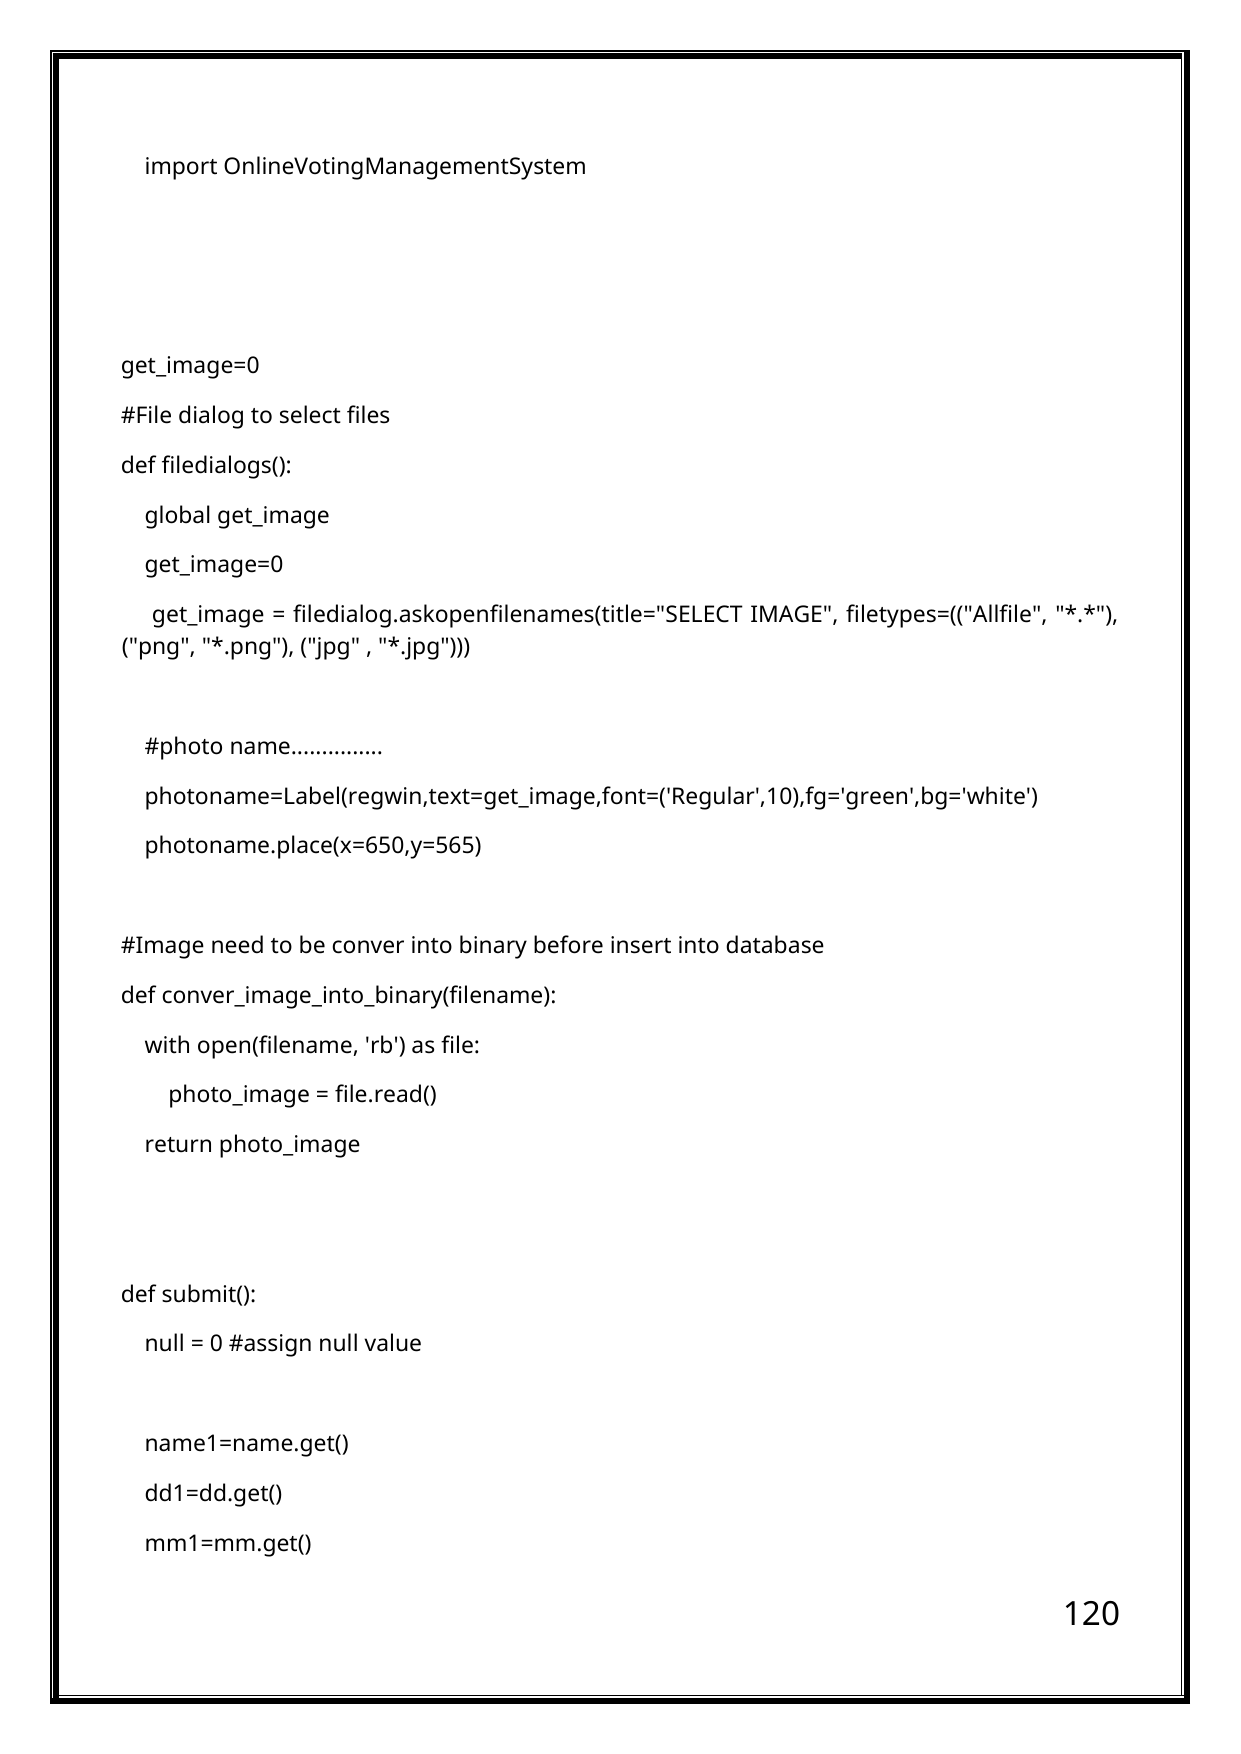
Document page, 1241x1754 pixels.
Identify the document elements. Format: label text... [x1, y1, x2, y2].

text null = 0 #assign null value [121, 1327, 1120, 1359]
text def submit(): [121, 1278, 1120, 1309]
text #photo name............... [121, 730, 1120, 761]
text with open(filename, 'rb') as file: [121, 1029, 1120, 1060]
text get_image=0 [121, 548, 1120, 579]
text #Image need to be conver into binary before insert into database [121, 929, 1120, 960]
text return photo_image [121, 1128, 1120, 1159]
text name1=name.get() [121, 1427, 1120, 1458]
text photo_image = file.read() [121, 1078, 1120, 1110]
text photoname.place(x=650,y=565) [121, 829, 1120, 861]
text import OnlineVotingManagementSystem [121, 150, 1120, 181]
text get_image = filedialog.askopenfilenames(title="SELECT IMAGE", filetypes=(("Allfile", "*.*"), ("png", "*.png"), ("jpg" , "*.jpg"))) [121, 598, 1120, 662]
text global get_image [121, 498, 1120, 530]
text mm1=mm.get() [121, 1527, 1120, 1558]
text #File dialog to select files [121, 399, 1120, 430]
text photoname=Label(regwin,text=get_image,font=('Regular',10),fg='green',bg='white') [121, 780, 1120, 811]
text def conver_image_into_binary(filename): [121, 979, 1120, 1010]
text get_image=0 [121, 349, 1120, 380]
text def filedialogs(): [121, 449, 1120, 480]
text dd1=dd.get() [121, 1477, 1120, 1508]
